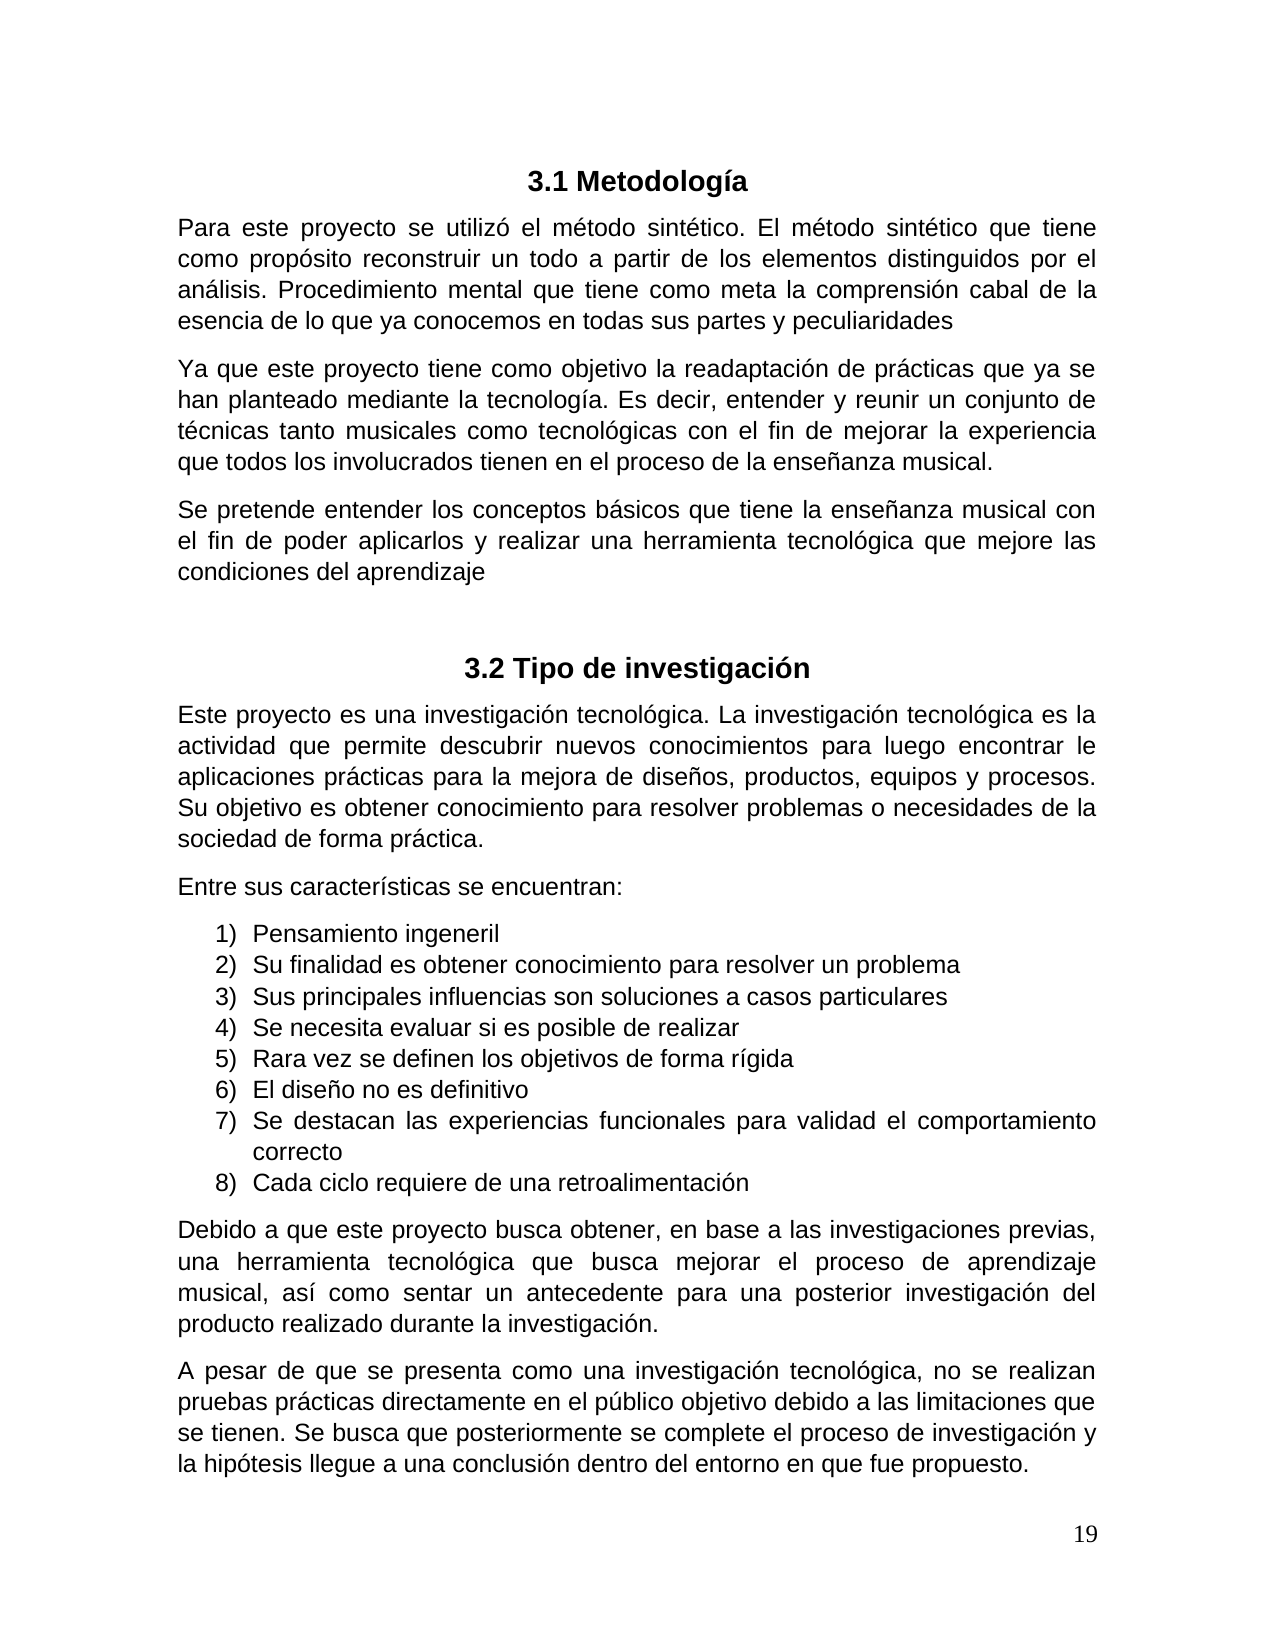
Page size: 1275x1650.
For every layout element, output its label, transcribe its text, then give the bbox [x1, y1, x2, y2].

list Pensamiento ingeneril [215, 919, 1098, 948]
text 3.2 Tipo de investigación [177, 651, 1098, 685]
list Se necesita evaluar si es posible de realizar [215, 1013, 1098, 1041]
text 3.1 Metodología [177, 164, 1098, 198]
text Para este proyecto se utilizó el método sintético. El método sintético que tiene como propósito reconstruir un todo a partir de los elementos distinguidos por el análisis. Procedimiento mental que tiene como meta la comprensión cabal de la esencia de lo que ya conocemos en todas sus partes y peculiaridades [177, 213, 1098, 335]
text Debido a que este proyecto busca obtener, en base a las investigaciones previas, una herramienta tecnológica que busca mejorar el proceso de aprendizaje musical, así como sentar un antecedente para una posterior investigación del producto realizado durante la investigación. [177, 1216, 1098, 1337]
list El diseño no es definitivo [215, 1075, 1098, 1103]
text Entre sus características se encuentran: [177, 872, 1098, 901]
text A pesar de que se presenta como una investigación tecnológica, no se realizan pruebas prácticas directamente en el público objetivo debido a las limitaciones que se tienen. Se busca que posteriormente se complete el proceso de investigación y la hipótesis llegue a una conclusión dentro del entorno en que fue propuesto. [177, 1356, 1098, 1478]
list Su finalidad es obtener conocimiento para resolver un problema [215, 951, 1098, 979]
text Ya que este proyecto tiene como objetivo la readaptación de prácticas que ya se han planteado mediante la tecnología. Es decir, entender y reunir un conjunto de técnicas tanto musicales como tecnológicas con el fin de mejorar la experiencia que todos los involucrados tienen en el proceso de la enseñanza musical. [177, 354, 1098, 476]
text Este proyecto es una investigación tecnológica. La investigación tecnológica es la actividad que permite descubrir nuevos conocimientos para luego encontrar le aplicaciones prácticas para la mejora de diseños, productos, equipos y procesos. Su objetivo es obtener conocimiento para resolver problemas o necesidades de la sociedad de forma práctica. [177, 700, 1098, 853]
list Se destacan las experiencias funcionales para validad el comportamiento correcto [215, 1106, 1098, 1166]
list Rara vez se definen los objetivos de forma rígida [215, 1044, 1098, 1072]
list Cada ciclo requiere de una retroalimentación [215, 1168, 1098, 1197]
list Sus principales influencias son soluciones a casos particulares [215, 982, 1098, 1010]
text Se pretende entender los conceptos básicos que tiene la enseñanza musical con el fin de poder aplicarlos y realizar una herramienta tecnológica que mejore las condiciones del aprendizaje [177, 494, 1098, 585]
